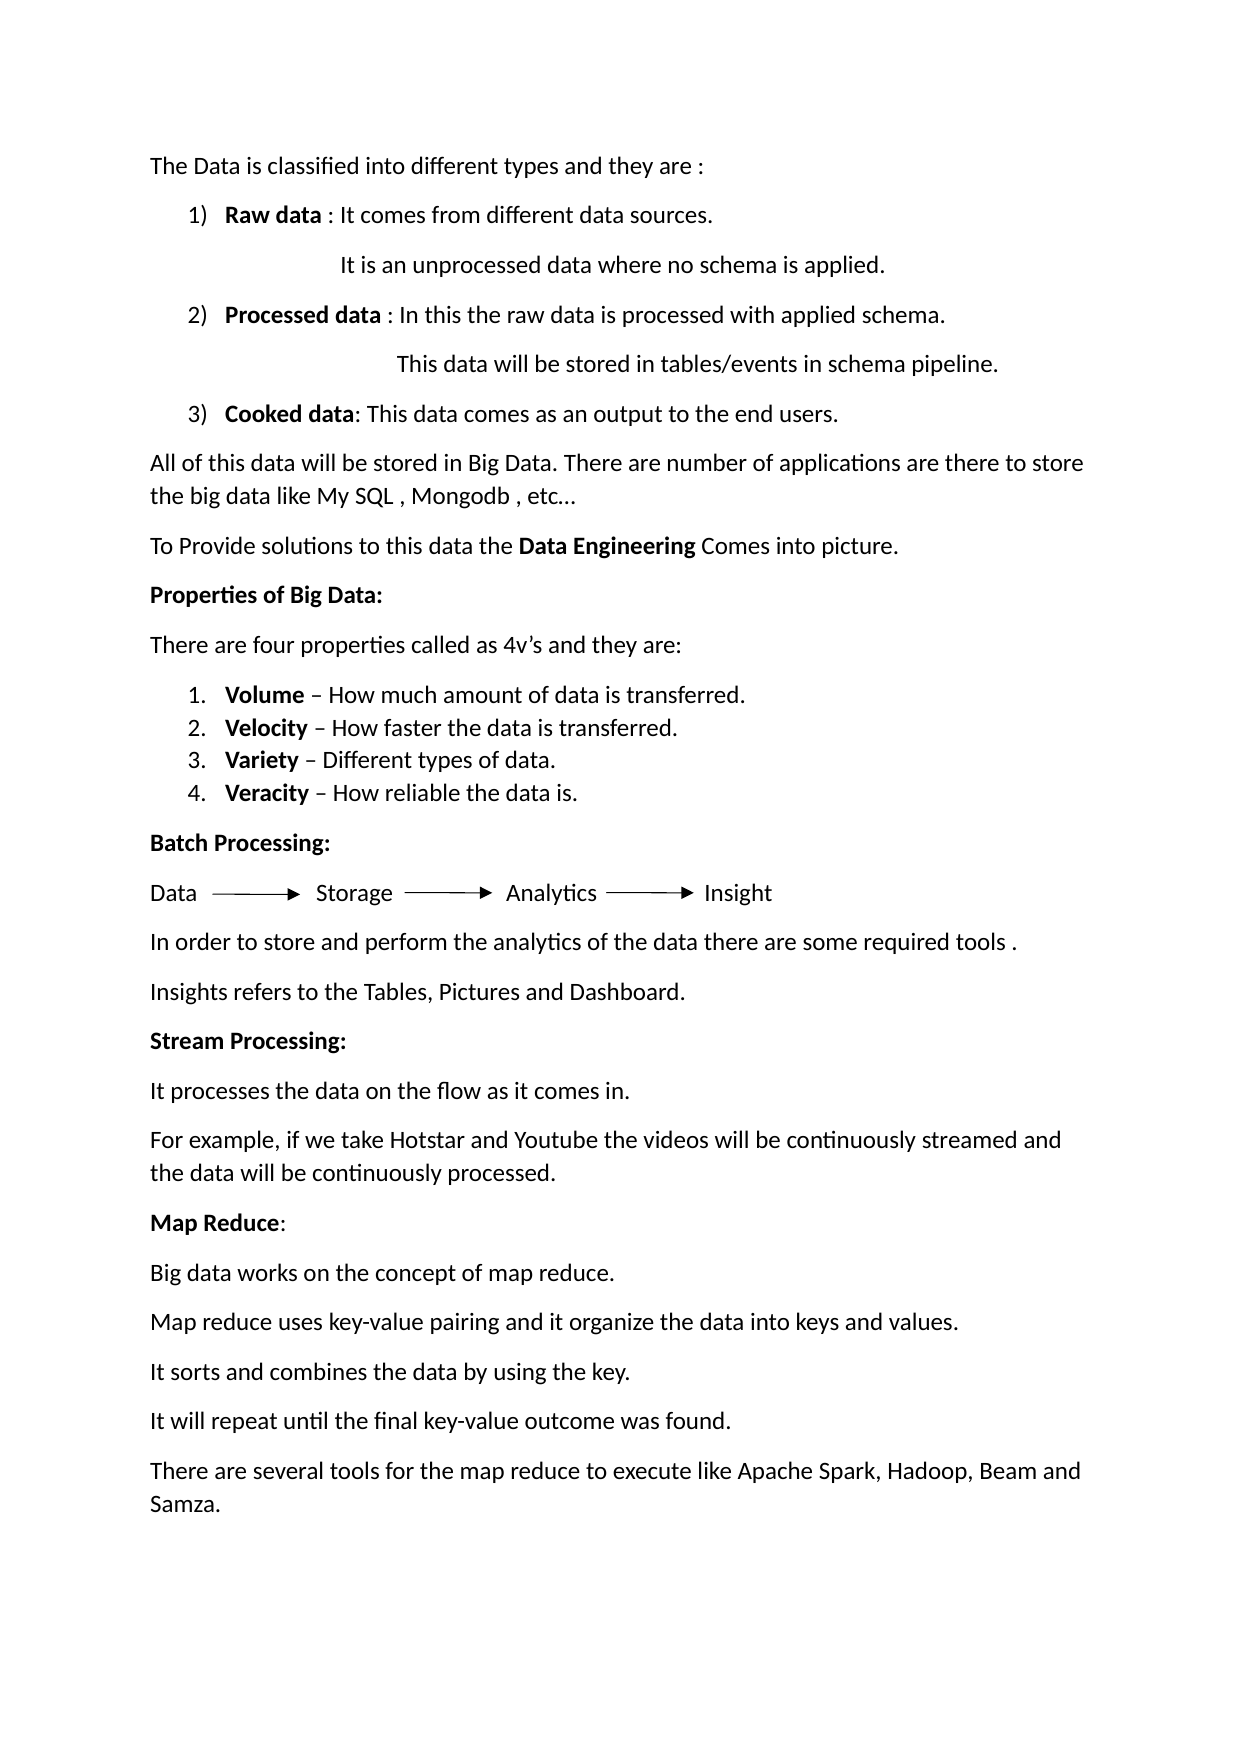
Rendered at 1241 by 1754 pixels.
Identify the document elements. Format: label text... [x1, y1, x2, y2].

text It processes the data on the flow as it comes in. [150, 1075, 1090, 1106]
text Batch Processing: [150, 827, 1090, 858]
text Properties of Big Data: [150, 579, 1090, 610]
list Processed data : In this the raw data is processed with applied schema. [187, 299, 1090, 329]
list Variety – Different types of data. [187, 744, 1090, 775]
text Map Reduce: [150, 1207, 1090, 1238]
list Volume – How much amount of data is transferred. [187, 679, 1090, 709]
list Cooked data: This data comes as an output to the end users. [187, 398, 1090, 428]
text It sorts and combines the data by using the key. [150, 1356, 1090, 1386]
text The Data is classified into different types and they are : [150, 150, 1090, 181]
text Insights refers to the Tables, Pictures and Dashboard. [150, 976, 1090, 1006]
text This data will be stored in tables/events in schema pipeline. [187, 348, 1090, 379]
list Velocity – How faster the data is transferred. [187, 712, 1090, 742]
list Veracity – How reliable the data is. [187, 777, 1090, 808]
text In order to store and perform the analytics of the data there are some required tools . [150, 926, 1090, 957]
text It is an unprocessed data where no schema is applied. [187, 249, 1090, 280]
text Big data works on the concept of map reduce. [150, 1257, 1090, 1287]
text Data Storage Analytics Insight [150, 877, 1090, 907]
text Map reduce uses key-value pairing and it organize the data into keys and values. [150, 1306, 1090, 1337]
text It will repeat until the final key-value outcome was found. [150, 1405, 1090, 1436]
text To Provide solutions to this data the Data Engineering Comes into picture. [150, 530, 1090, 561]
list Raw data : It comes from different data sources. [187, 199, 1090, 230]
text All of this data will be stored in Big Data. There are number of applications are there to store the big data like My SQL , Mongodb , etc… [150, 447, 1090, 511]
text There are several tools for the map reduce to execute like Apache Spark, Hadoop, Beam and Samza. [150, 1455, 1090, 1549]
text For example, if we take Hotstar and Youtube the videos will be continuously streamed and the data will be continuously processed. [150, 1124, 1090, 1188]
text Stream Processing: [150, 1025, 1090, 1056]
text There are four properties called as 4v’s and they are: [150, 629, 1090, 660]
